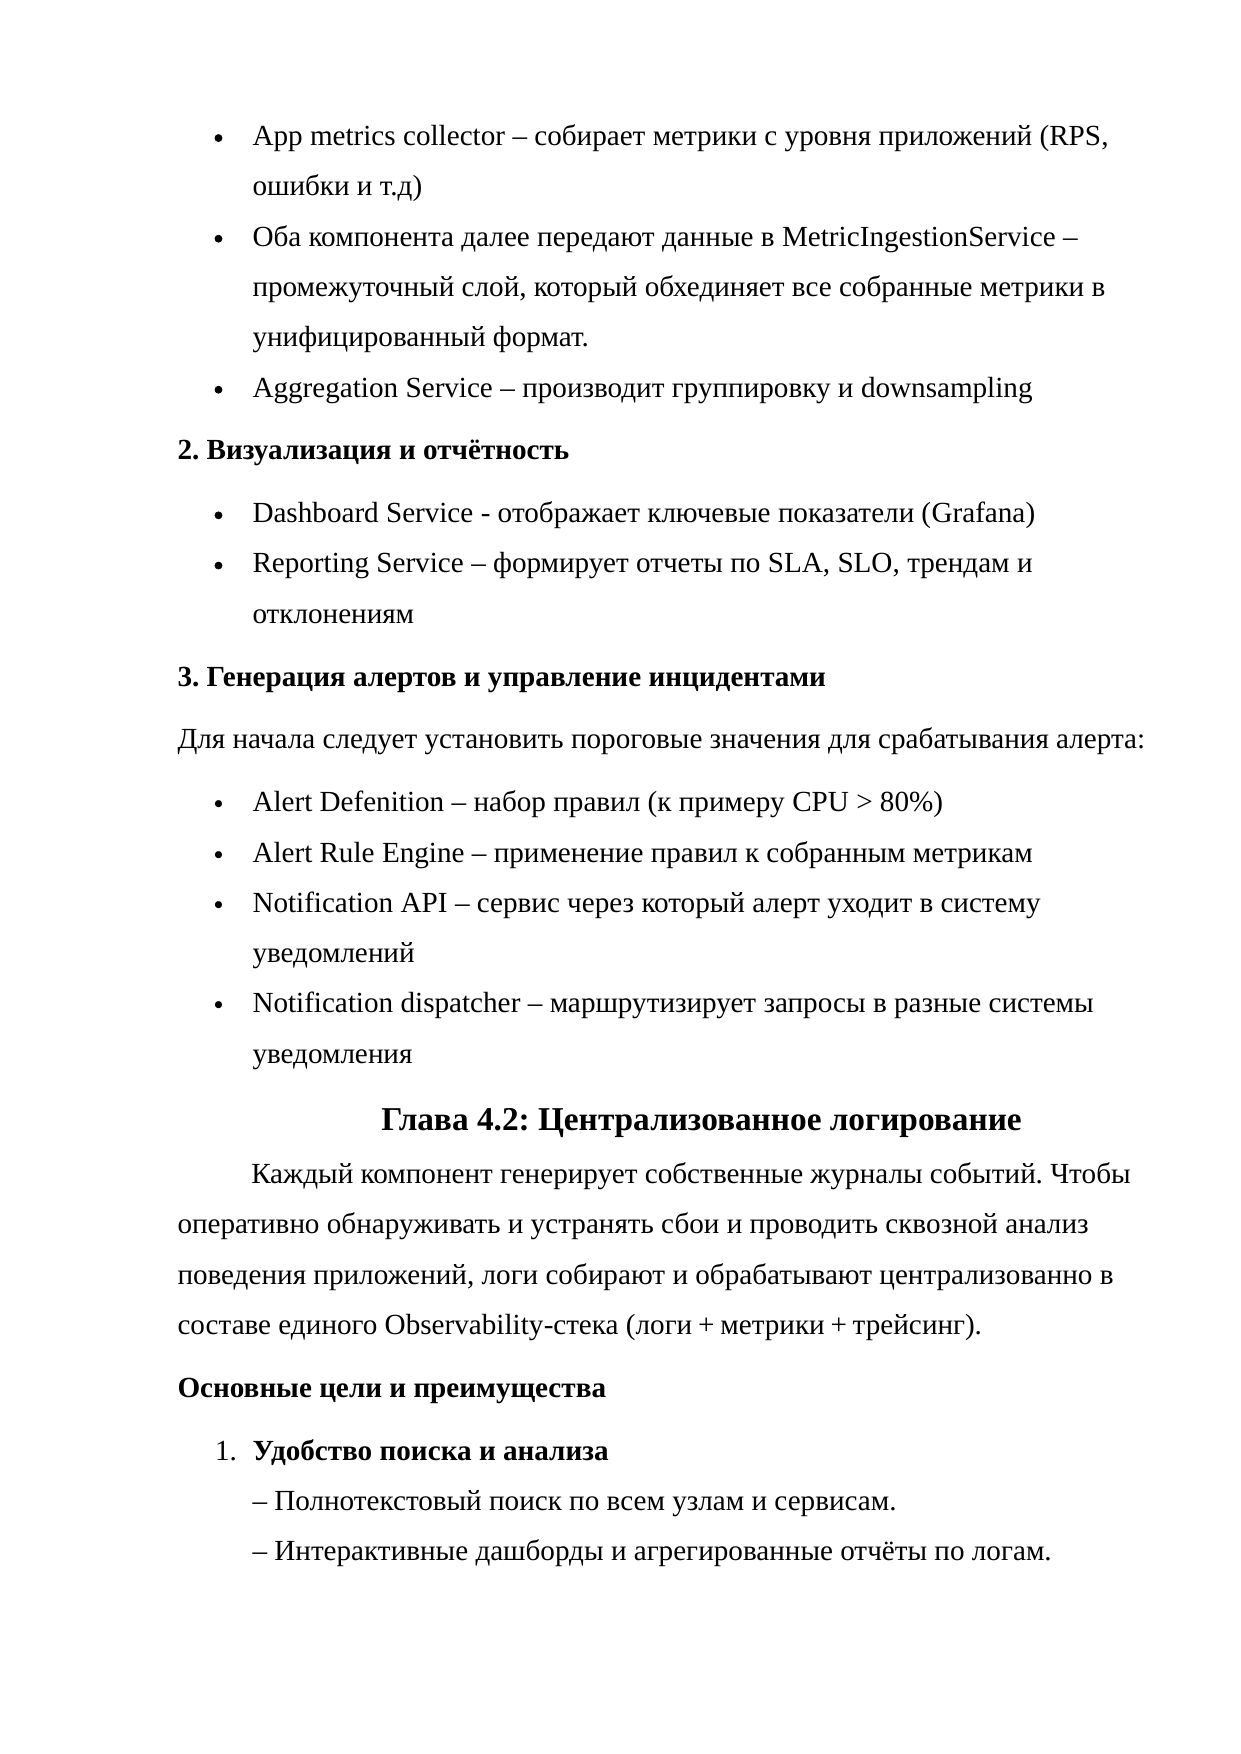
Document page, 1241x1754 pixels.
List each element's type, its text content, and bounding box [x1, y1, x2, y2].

text 3. Генерация алертов и управление инцидентами [177, 659, 1152, 692]
text Каждый компонент генерирует собственные журналы событий. Чтобы оперативно обнаруживать и устранять сбои и проводить сквозной анализ поведения приложений, логи собирают и обрабатывают централизованно в составе единого Observability-стека (логи + метрики + трейсинг). [177, 1156, 1152, 1341]
text Основные цели и преимущества [177, 1370, 1152, 1403]
list App metrics collector – собирает метрики с уровня приложений (RPS, ошибки и т.д) [215, 118, 1152, 202]
list Alert Rule Engine – применение правил к собранным метрикам [215, 835, 1152, 868]
text 2. Визуализация и отчётность [177, 432, 1152, 466]
list Notification API – сервис через который алерт уходит в систему уведомлений [215, 885, 1152, 969]
list Notification dispatcher – маршрутизирует запросы в разные системы уведомления [215, 986, 1152, 1069]
subtitle Глава 4.2: Централизованное логирование [177, 1099, 1152, 1137]
list Aggregation Service – производит группировку и downsampling [215, 370, 1152, 403]
text Для начала следует установить пороговые значения для срабатывания алерта: [177, 722, 1152, 755]
list Dashboard Service - отображает ключевые показатели (Grafana) [215, 495, 1152, 529]
list Alert Defenition – набор правил (к примеру CPU > 80%) [215, 784, 1152, 818]
list Reporting Service – формирует отчеты по SLA, SLO, трендам и отклонениям [215, 546, 1152, 629]
list Удобство поиска и анализа – Полнотекстовый поиск по всем узлам и сервисам. – Интерактивные дашборды и агрегированные отчёты по логам. [215, 1433, 1152, 1567]
list Оба компонента далее передают данные в MetricIngestionService – промежуточный слой, который обхединяет все собранные метрики в унифицированный формат. [215, 219, 1152, 353]
